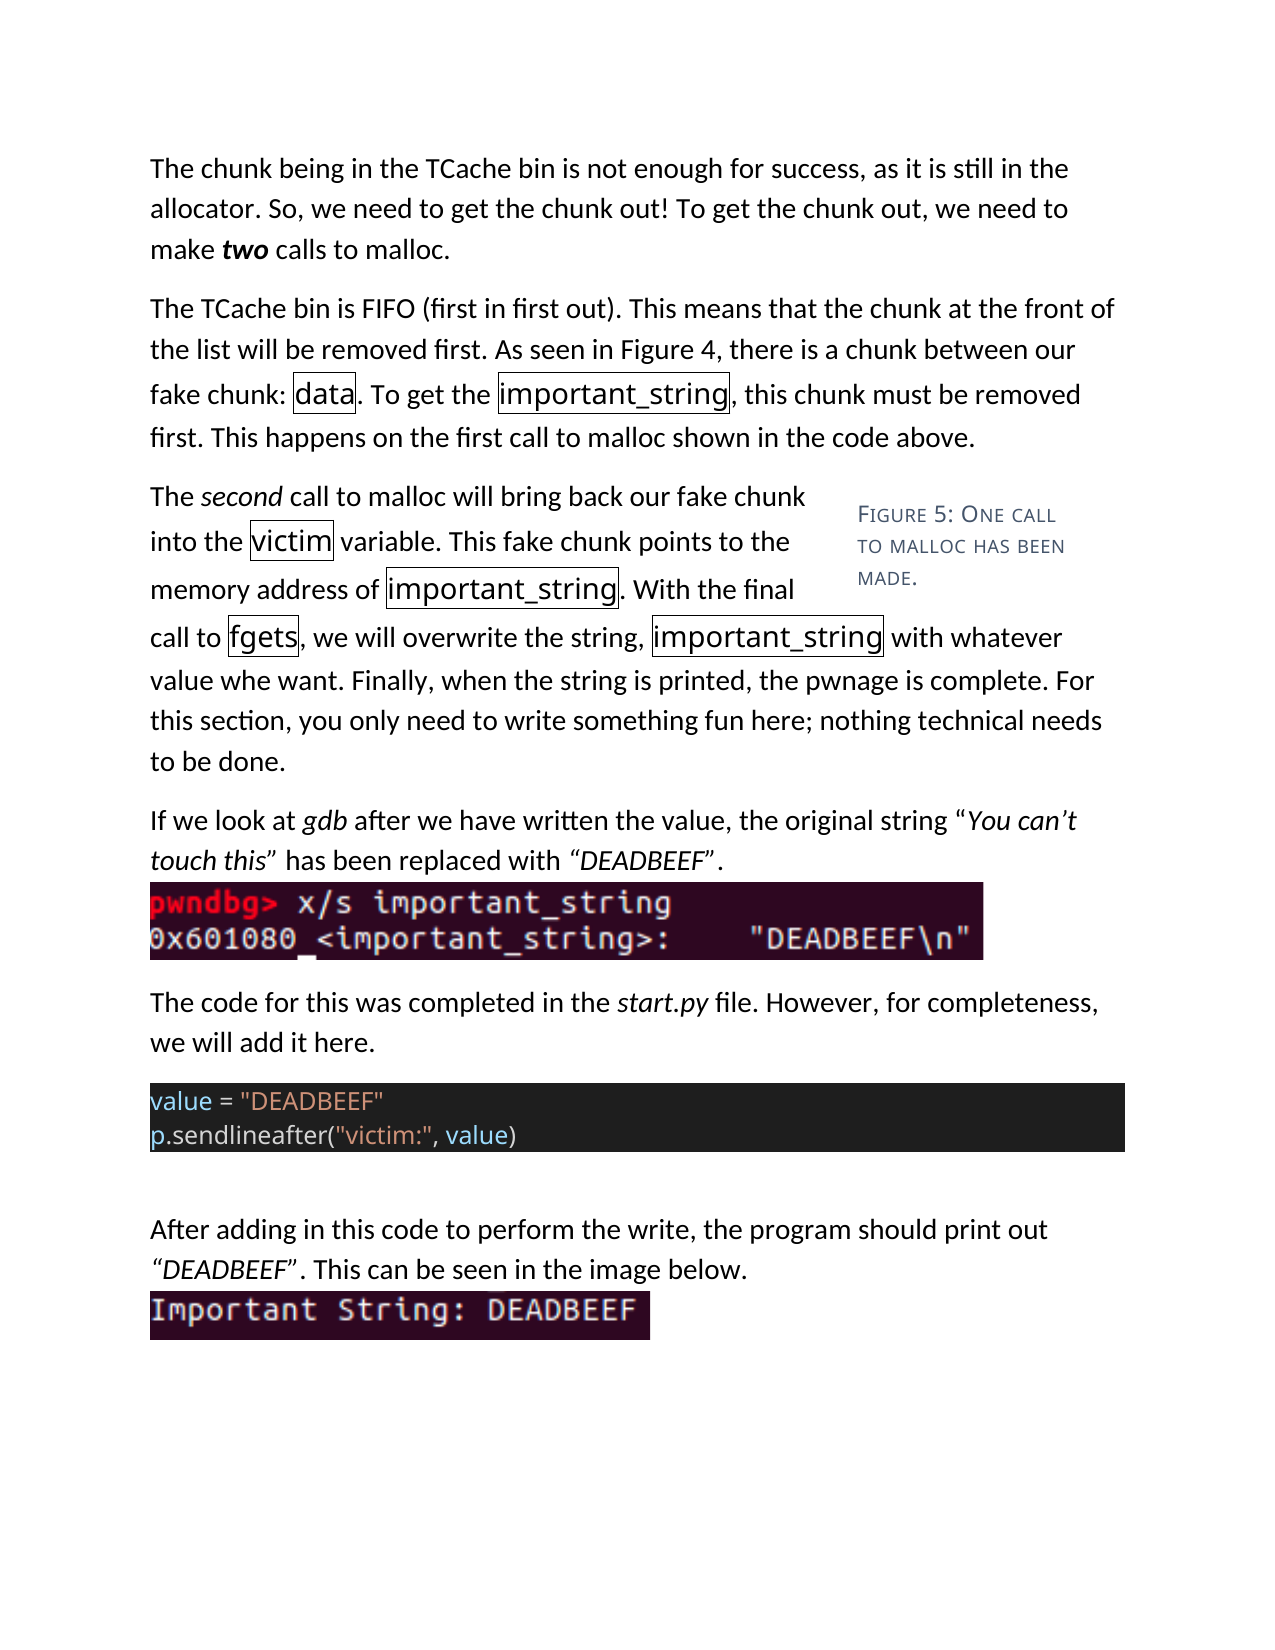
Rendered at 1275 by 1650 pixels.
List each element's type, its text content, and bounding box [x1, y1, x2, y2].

text The TCache bin is FIFO (first in first out). This means that the chunk at the front of the list will be removed first. As seen in Figure 4, there is a chunk between our fake chunk: data. To get the important_string, this chunk must be removed first. This happens on the first call to malloc shown in the code above. [150, 290, 1125, 454]
text The chunk being in the TCache bin is not enough for success, as it is still in the allocator. So, we need to get the chunk out! To get the chunk out, we need to make two calls to malloc. [150, 150, 1125, 267]
picture [150, 1291, 650, 1340]
text The code for this was completed in the start.py file. However, for completeness, we will add it here. [150, 984, 1125, 1060]
text p.sendlineafter("victim:", value) [150, 1117, 1125, 1152]
picture [150, 882, 984, 960]
text value = "DEADBEEF" [150, 1083, 1125, 1117]
text The second call to malloc will bring back our fake chunk into the victim variable. This fake chunk points to the memory address of important_string. With the final call to fgets, we will overwrite the string, important_string with whatever value whe want. Finally, when the string is printed, the pwnage is complete. For this section, you only need to write something fun here; nothing technical needs to be done. [150, 478, 1125, 778]
text After adding in this code to perform the write, the program should print out “DEADBEEF”. This can be seen in the image below. [150, 1211, 1125, 1340]
